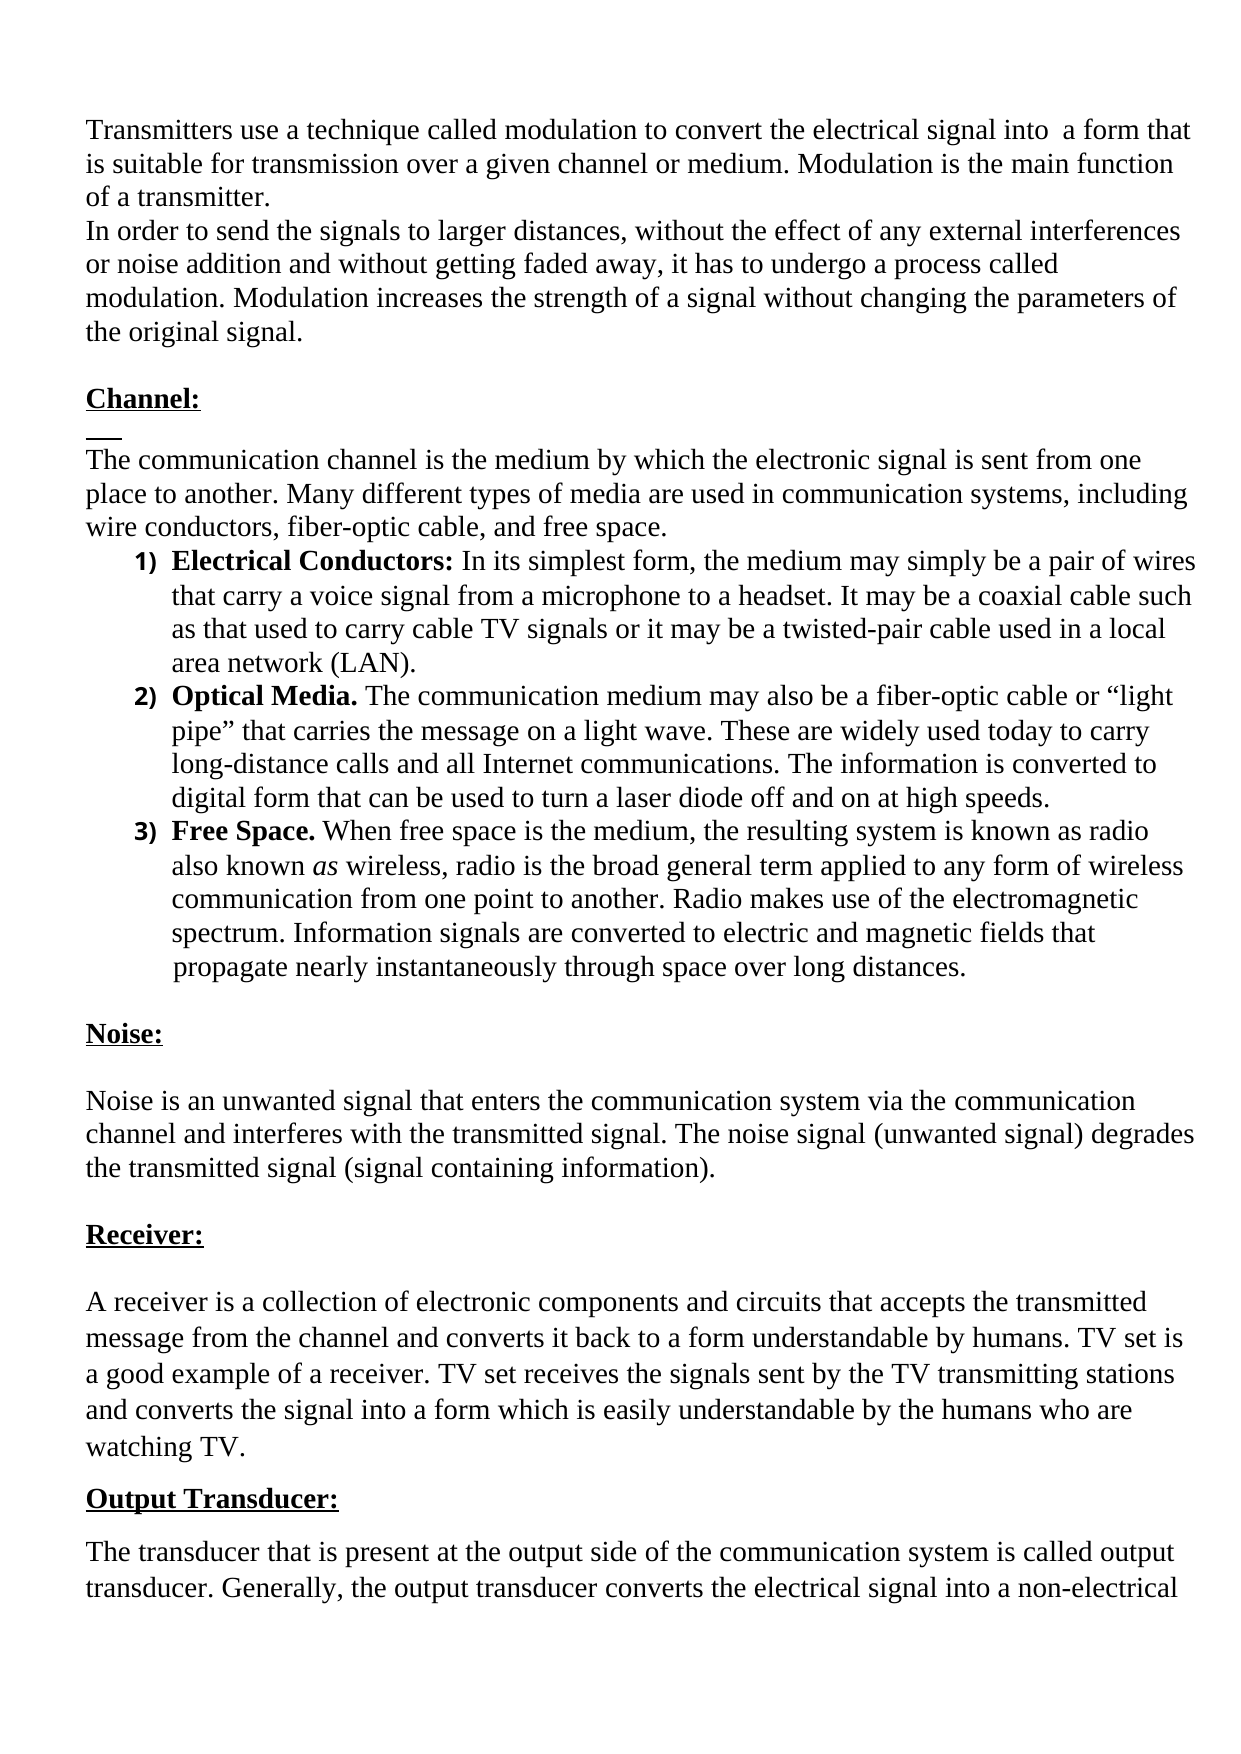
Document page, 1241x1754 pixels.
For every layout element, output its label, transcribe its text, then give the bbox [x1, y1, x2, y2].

text Receiver: [85, 1217, 1201, 1251]
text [85, 112, 1201, 213]
list Free Space. When free space is the medium, the resulting system is known as radio also known as wireless, radio is the broad general term applied to any form of wireless communication from one point to another. Radio makes use of the electromagnetic spectrum. Information signals are converted to electric and magnetic fields that [134, 813, 1201, 949]
list Optical Media. The communication medium may also be a fiber-optic cable or “light pipe” that carries the message on a light wave. These are widely used today to carry long-distance calls and all Internet communications. The information is converted to digital form that can be used to turn a laser diode off and on at high speeds. [134, 678, 1201, 813]
text Noise: [85, 1016, 1201, 1049]
text In order to send the signals to larger distances, without the effect of any external interferences or noise addition and without getting faded away, it has to undergo a process called modulation. Modulation increases the strength of a signal without changing the parameters of the original signal. [85, 213, 1201, 347]
text propagate nearly instantaneously through space over long distances. [85, 949, 1201, 982]
text Channel: [85, 381, 1201, 414]
text The communication channel is the medium by which the electronic signal is sent from one place to another. Many different types of media are used in communication systems, including wire conductors, fiber-optic cable, and free space. [85, 442, 1201, 543]
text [85, 1534, 1201, 1604]
text Noise is an unwanted signal that enters the communication system via the communication channel and interferes with the transmitted signal. The noise signal (unwanted signal) degrades the transmitted signal (signal containing information). [85, 1083, 1201, 1183]
text A receiver is a collection of electronic components and circuits that accepts the transmitted message from the channel and converts it back to a form understandable by humans. TV set is a good example of a receiver. TV set receives the signals sent by the TV transmitting stations and converts the signal into a form which is easily understandable by the humans who are watching TV. [85, 1284, 1201, 1462]
text Output Transducer: [85, 1481, 1201, 1515]
list Electrical Conductors: In its simplest form, the medium may simply be a pair of wires that carry a voice signal from a microphone to a headset. It may be a coaxial cable such as that used to carry cable TV signals or it may be a twisted-pair cable used in a local area network (LAN). [134, 543, 1201, 678]
